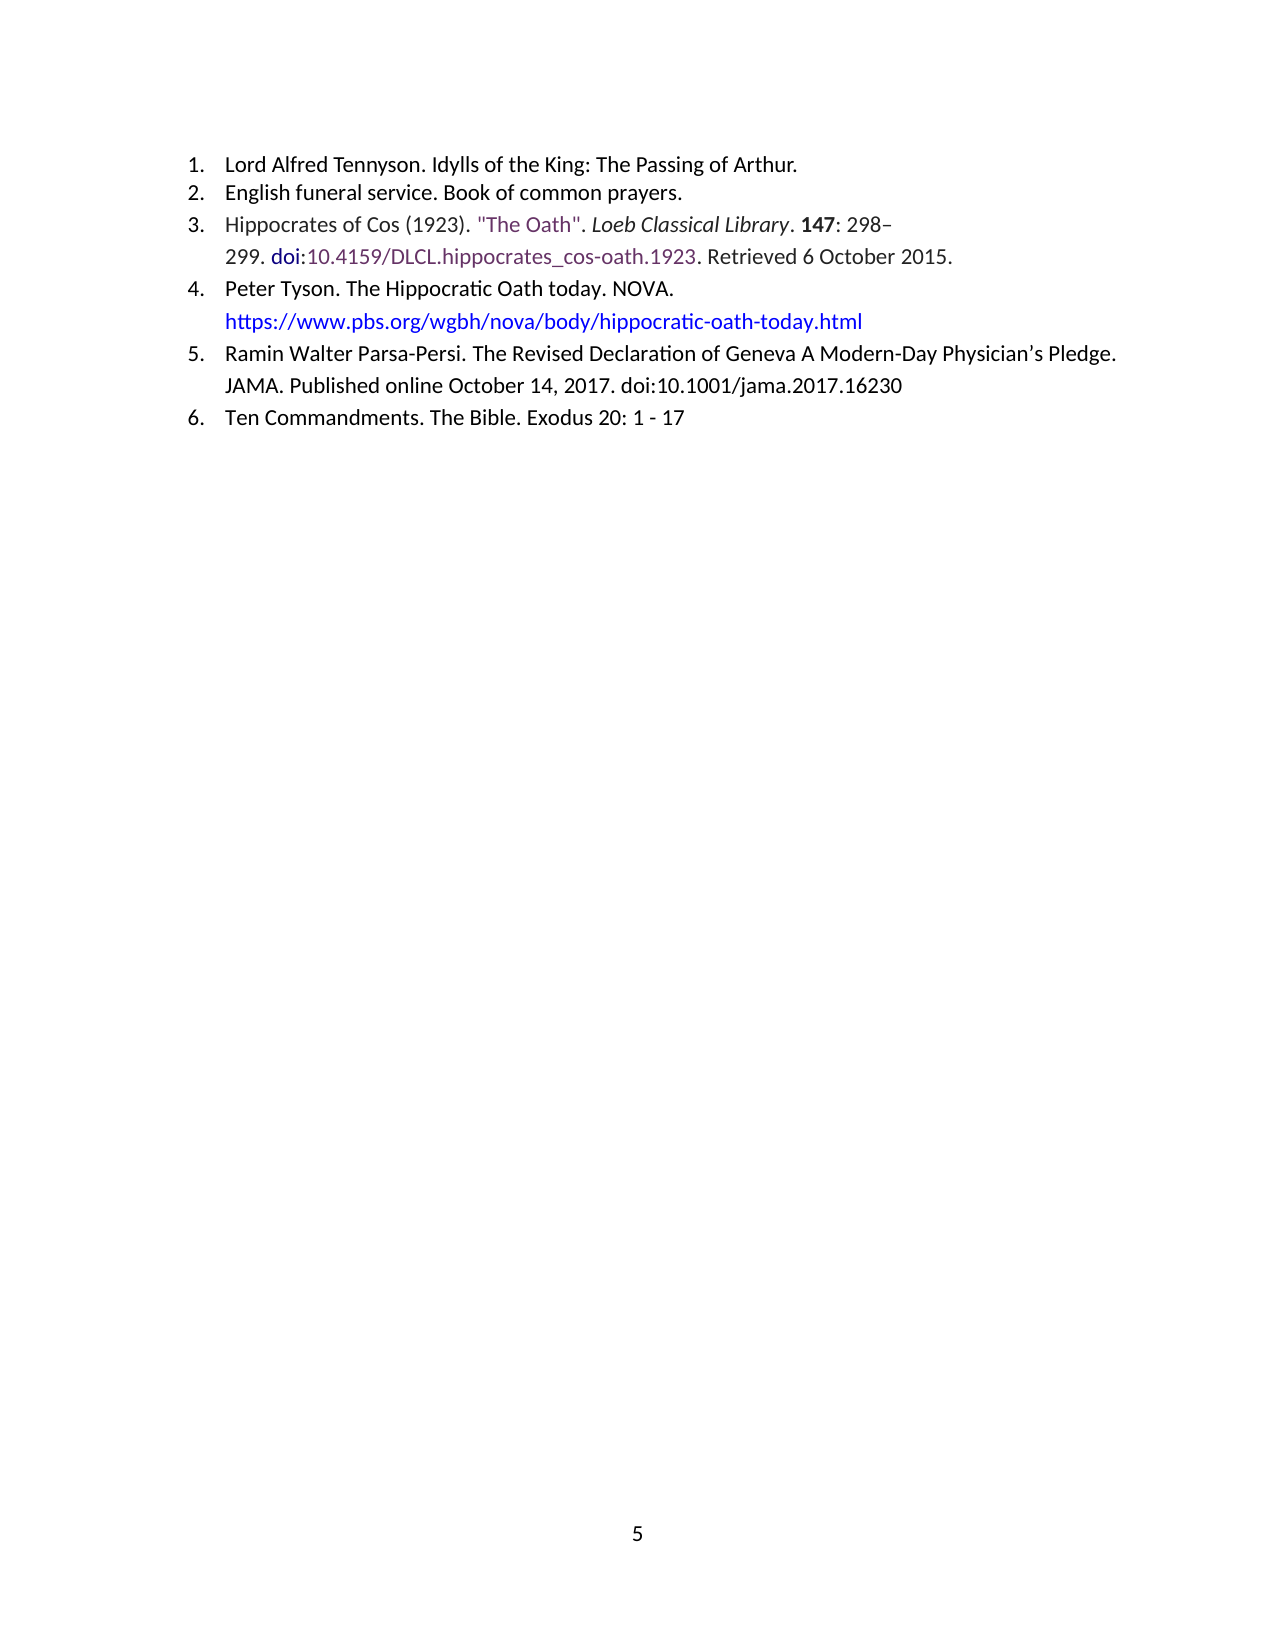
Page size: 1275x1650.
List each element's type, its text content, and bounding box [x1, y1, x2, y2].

list Peter Tyson. The Hippocratic Oath today. NOVA. https://www.pbs.org/wgbh/nova/body/hippocratic-oath-today.html [187, 274, 1125, 335]
list Ramin Walter Parsa-Persi. The Revised Declaration of Geneva A Modern-Day Physician’s Pledge. JAMA. Published online October 14, 2017. doi:10.1001/jama.2017.16230 [187, 339, 1125, 399]
list Lord Alfred Tennyson. Idylls of the King: The Passing of Arthur. [187, 150, 1125, 178]
list Hippocrates of Cos (1923). "The Oath". Loeb Classical Library. 147: 298–299. doi:10.4159/DLCL.hippocrates_cos-oath.1923. Retrieved 6 October 2015. [187, 210, 1125, 270]
list Ten Commandments. The Bible. Exodus 20: 1 - 17 [187, 403, 1125, 431]
list English funeral service. Book of common prayers. [187, 178, 1125, 206]
